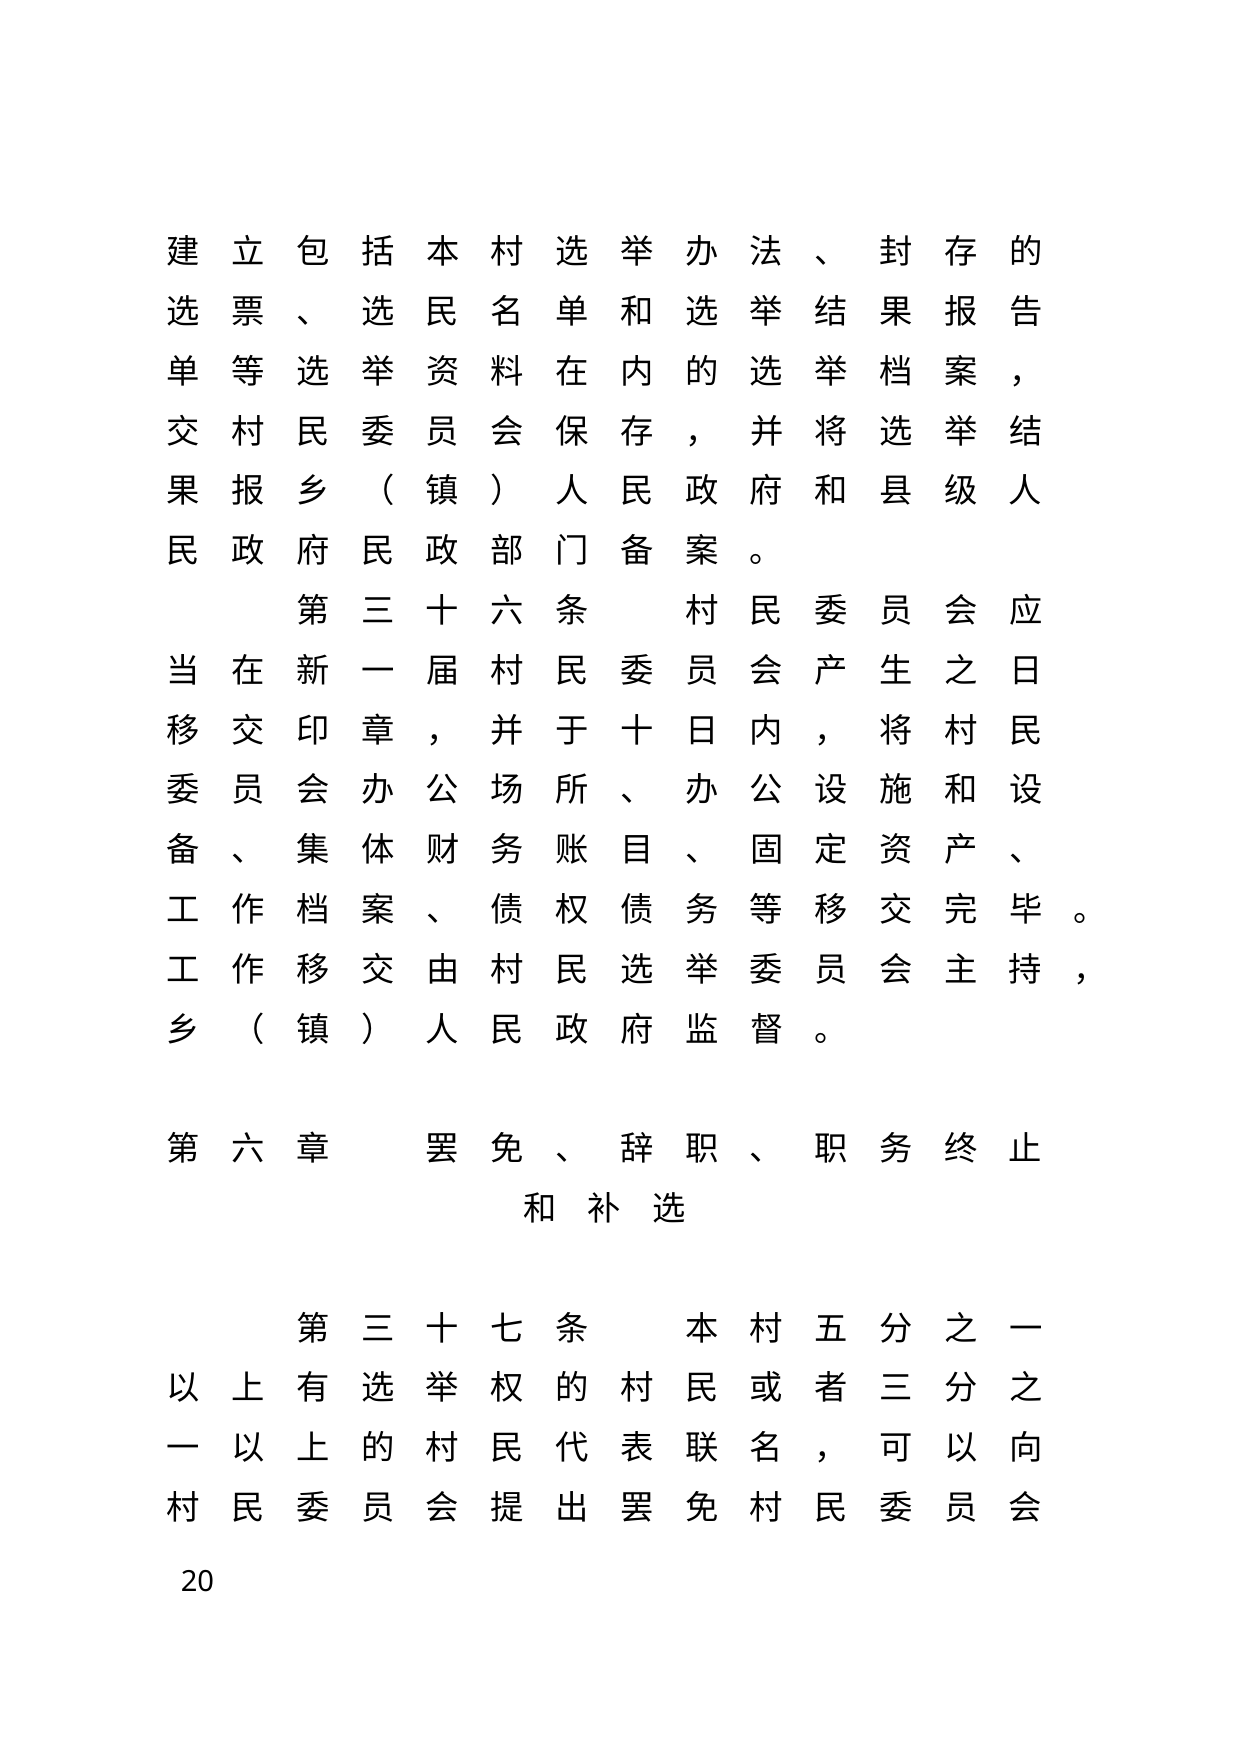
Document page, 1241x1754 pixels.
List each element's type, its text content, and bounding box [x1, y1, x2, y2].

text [167, 1296, 1074, 1535]
text 第六章 罢免、辞职、职务终止和补选 [167, 1116, 1074, 1236]
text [167, 219, 1074, 578]
text 第三十六条 村民委员会应当在新一届村民委员会产生之日移交印章，并于十日内，将村民委员会办公场所、办公设施和设备、集体财务账目、固定资产、工作档案、债权债务等移交完毕。工作移交由村民选举委员会主持，乡（镇）人民政府监督。 [167, 578, 1074, 1056]
